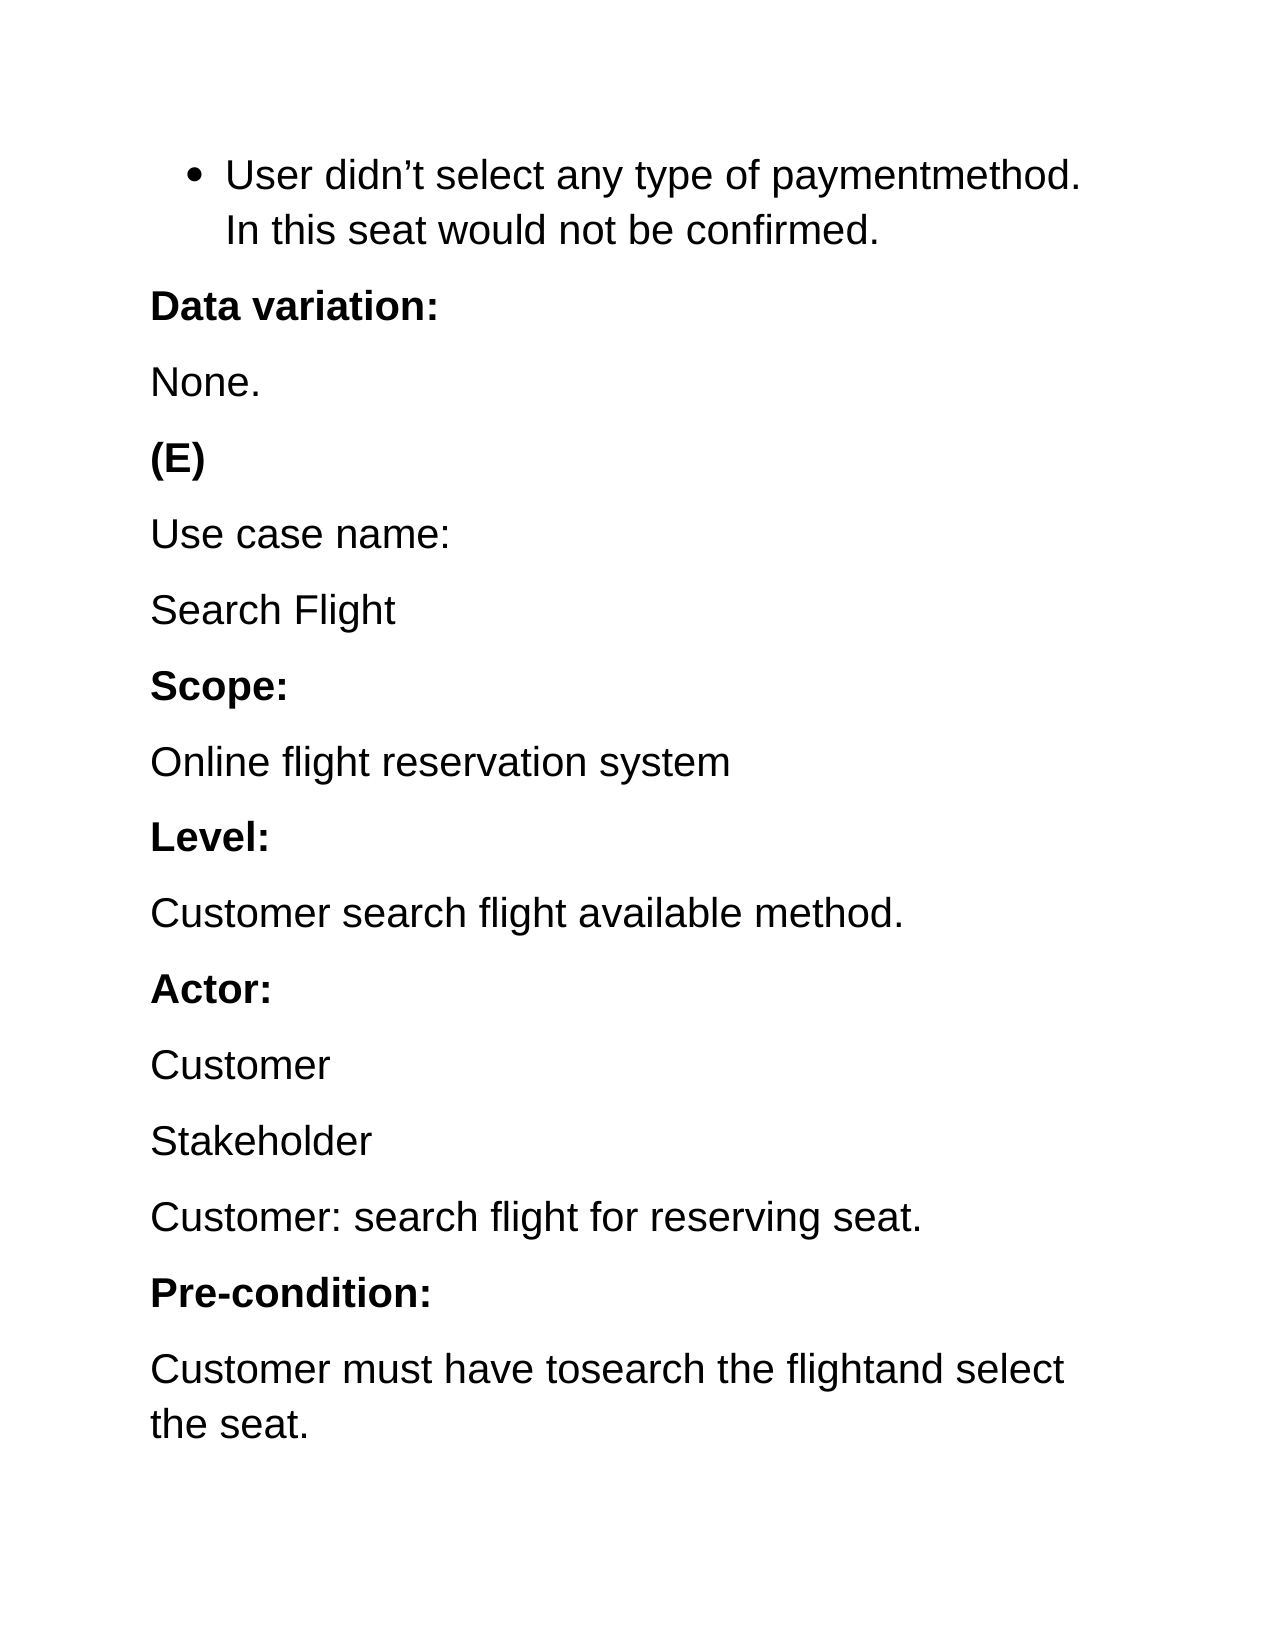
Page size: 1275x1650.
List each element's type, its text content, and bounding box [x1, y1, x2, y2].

text Stakeholder [150, 1117, 1125, 1164]
text Customer: search flight for reserving seat. [150, 1192, 1125, 1240]
text None. [150, 357, 1125, 405]
text Online flight reservation system [150, 737, 1125, 785]
text Actor: [150, 965, 1125, 1013]
text Data variation: [150, 281, 1125, 329]
text Pre-condition: [150, 1268, 1125, 1316]
text Use case name: [150, 509, 1125, 557]
list User didn’t select any type of paymentmethod. In this seat would not be confirmed. [187, 150, 1125, 253]
text Customer search flight available method. [150, 889, 1125, 937]
text (E) [150, 433, 1125, 481]
text Level: [150, 813, 1125, 861]
text Customer must have tosearch the flightand select the seat. [150, 1344, 1125, 1447]
text Customer [150, 1041, 1125, 1088]
text Scope: [150, 661, 1125, 709]
text Search Flight [150, 585, 1125, 633]
